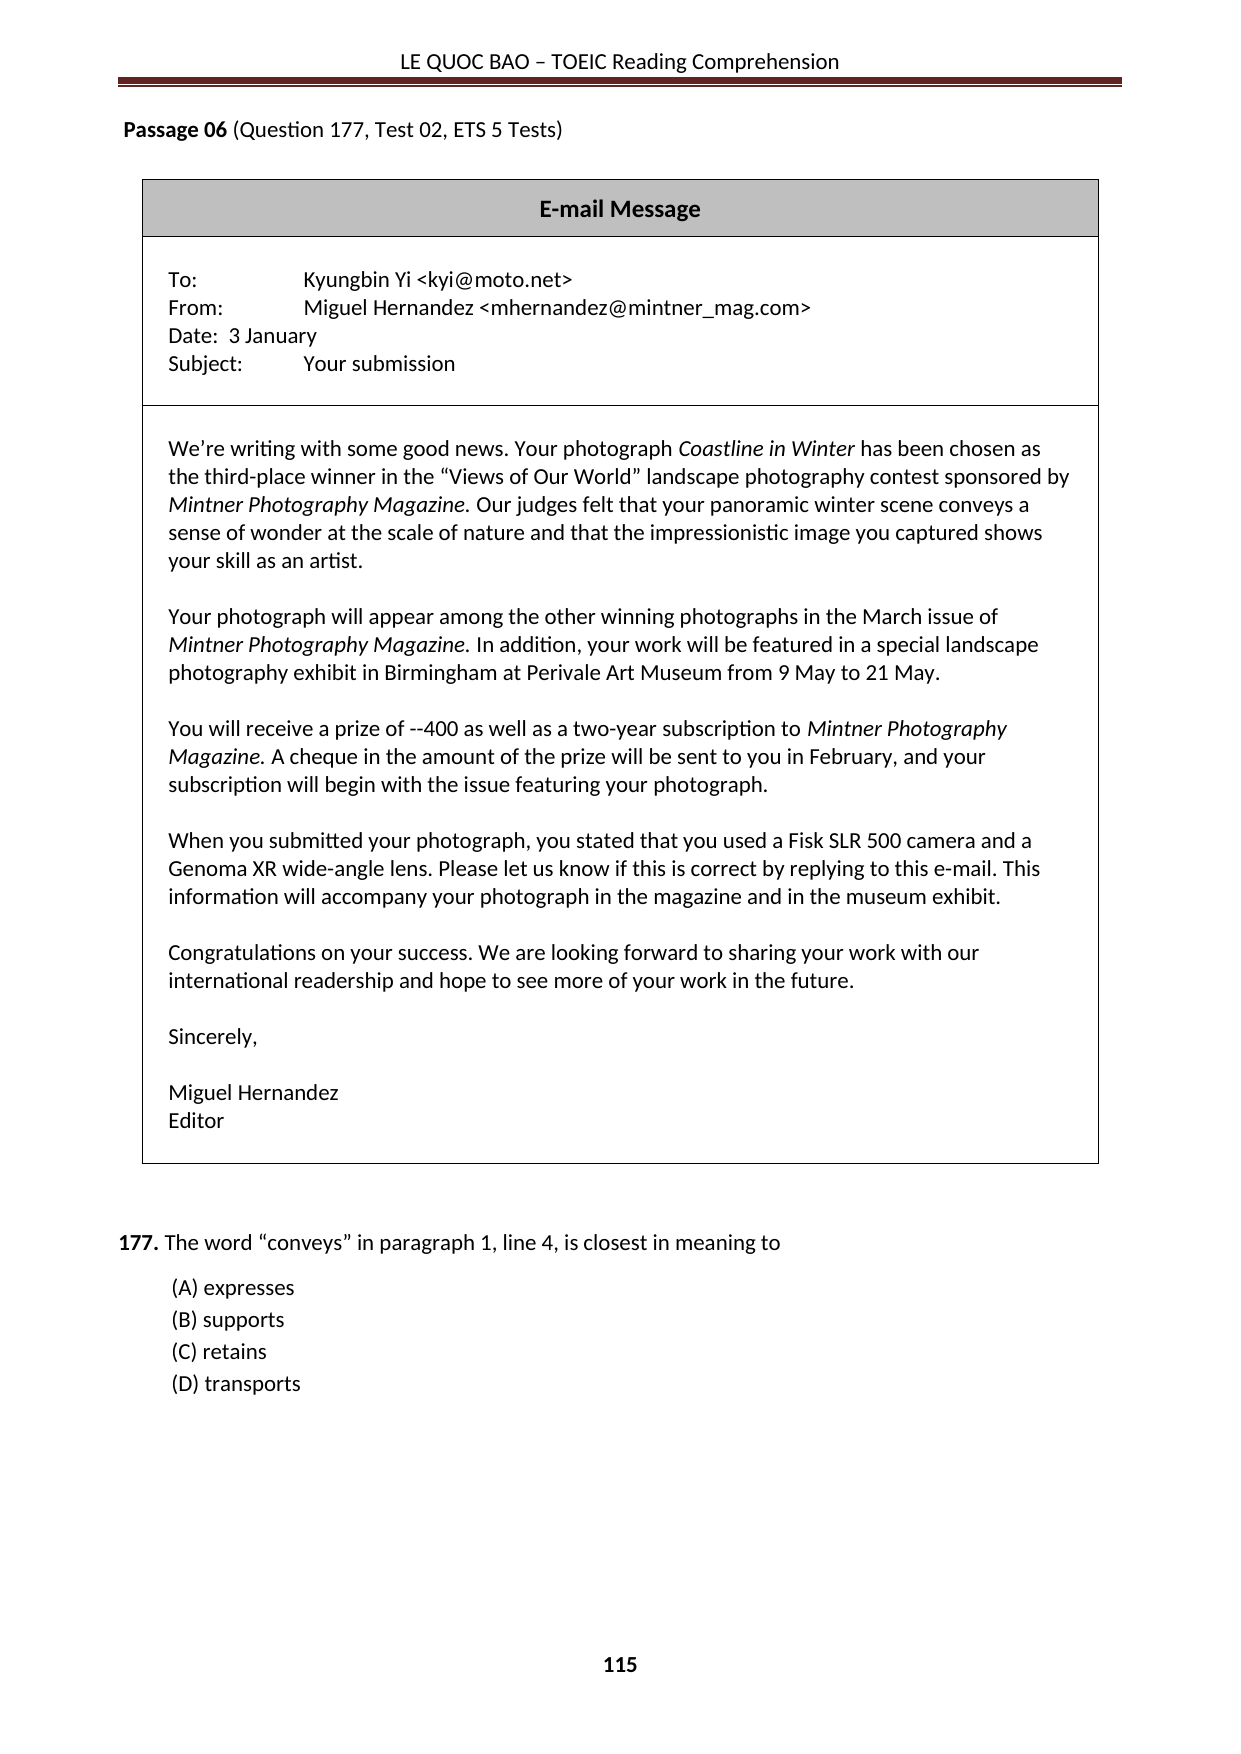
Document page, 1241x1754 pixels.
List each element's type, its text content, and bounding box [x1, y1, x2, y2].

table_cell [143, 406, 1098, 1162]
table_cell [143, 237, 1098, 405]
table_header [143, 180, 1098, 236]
text 177. The word “conveys” in paragraph 1, line 4, is closest in meaning to [118, 1228, 1122, 1256]
text Passage 06 (Question 177, Test 02, ETS 5 Tests) [118, 115, 1122, 143]
text (A) expresses (B) supports (C) retains (D) transports [171, 1273, 1122, 1397]
